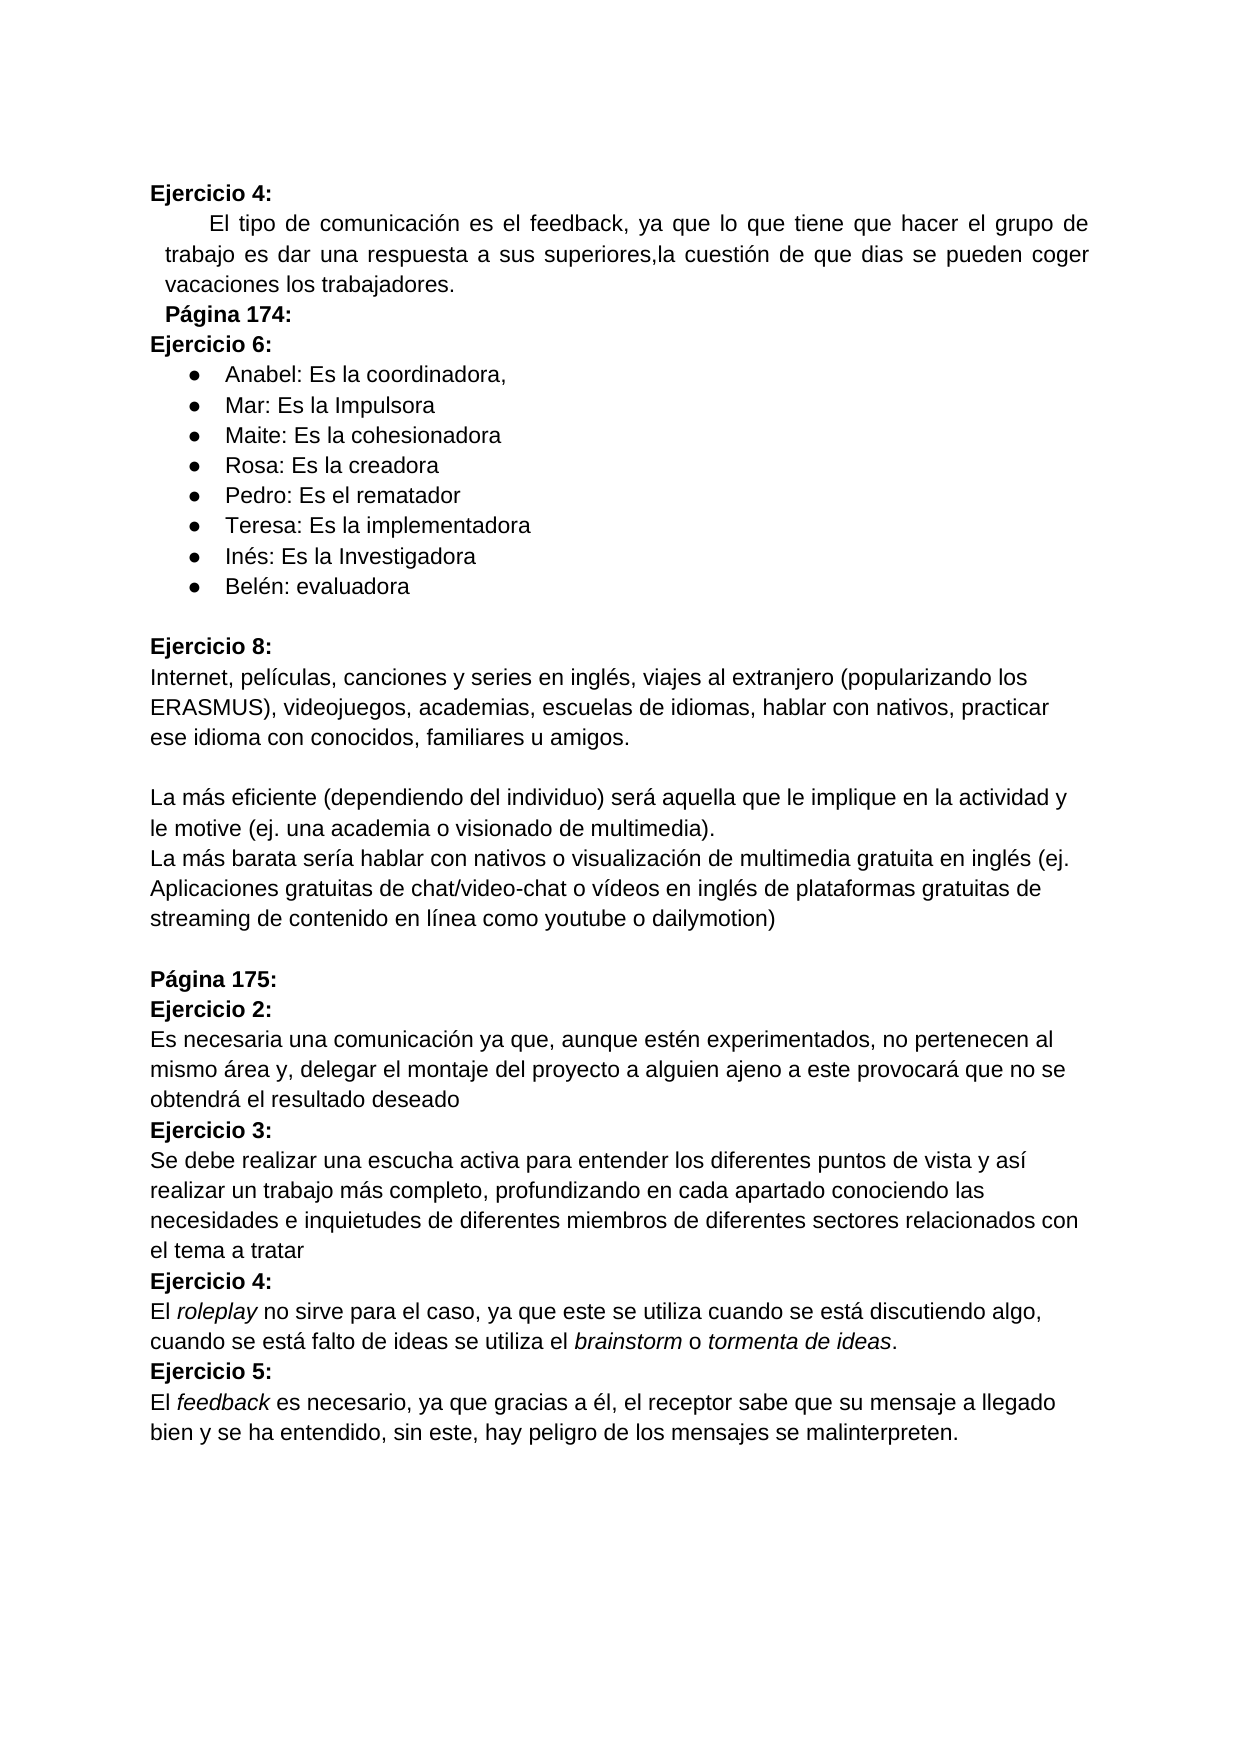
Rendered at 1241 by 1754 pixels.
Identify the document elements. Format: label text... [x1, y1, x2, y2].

text Ejercicio 6: [150, 331, 1090, 358]
text Ejercicio 3: [150, 1117, 1090, 1143]
list Maite: Es la cohesionadora [187, 422, 1090, 448]
text Es necesaria una comunicación ya que, aunque estén experimentados, no pertenecen al mismo área y, delegar el montaje del proyecto a alguien ajeno a este provocará que no se obtendrá el resultado deseado [150, 1026, 1090, 1113]
text Ejercicio 2: [150, 996, 1090, 1022]
list Anabel: Es la coordinadora, [187, 361, 1090, 388]
text El roleplay no sirve para el caso, ya que este se utiliza cuando se está discutiendo algo, cuando se está falto de ideas se utiliza el brainstorm o tormenta de ideas. [150, 1298, 1090, 1354]
text Internet, películas, canciones y series en inglés, viajes al extranjero (popularizando los ERASMUS), videojuegos, academias, escuelas de idiomas, hablar con nativos, practicar ese idioma con conocidos, familiares u amigos. [150, 663, 1090, 750]
text El tipo de comunicación es el feedback, ya que lo que tiene que hacer el grupo de trabajo es dar una respuesta a sus superiores,la cuestión de que dias se pueden coger vacaciones los trabajadores. [165, 210, 1090, 297]
text Ejercicio 4: [150, 180, 1090, 207]
text Se debe realizar una escucha activa para entender los diferentes puntos de vista y así realizar un trabajo más completo, profundizando en cada apartado conociendo las necesidades e inquietudes de diferentes miembros de diferentes sectores relacionados con el tema a tratar [150, 1147, 1090, 1264]
list Rosa: Es la creadora [187, 452, 1090, 478]
text El feedback es necesario, ya que gracias a él, el receptor sabe que su mensaje a llegado bien y se ha entendido, sin este, hay peligro de los mensajes se malinterpreten. [150, 1388, 1090, 1445]
text Ejercicio 4: [150, 1268, 1090, 1294]
text Página 175: [150, 966, 1090, 992]
text La más barata sería hablar con nativos o visualización de multimedia gratuita en inglés (ej. Aplicaciones gratuitas de chat/video-chat o vídeos en inglés de plataformas gratuitas de streaming de contenido en línea como youtube o dailymotion) [150, 845, 1090, 932]
list Inés: Es la Investigadora [187, 543, 1090, 569]
text Ejercicio 5: [150, 1358, 1090, 1385]
list Belén: evaluadora [187, 573, 1090, 599]
list Mar: Es la Impulsora [187, 392, 1090, 418]
text Ejercicio 8: [150, 633, 1090, 660]
list Teresa: Es la implementadora [187, 512, 1090, 539]
text Página 174: [165, 301, 1090, 327]
list Pedro: Es el rematador [187, 482, 1090, 509]
text La más eficiente (dependiendo del individuo) será aquella que le implique en la actividad y le motive (ej. una academia o visionado de multimedia). [150, 784, 1090, 841]
